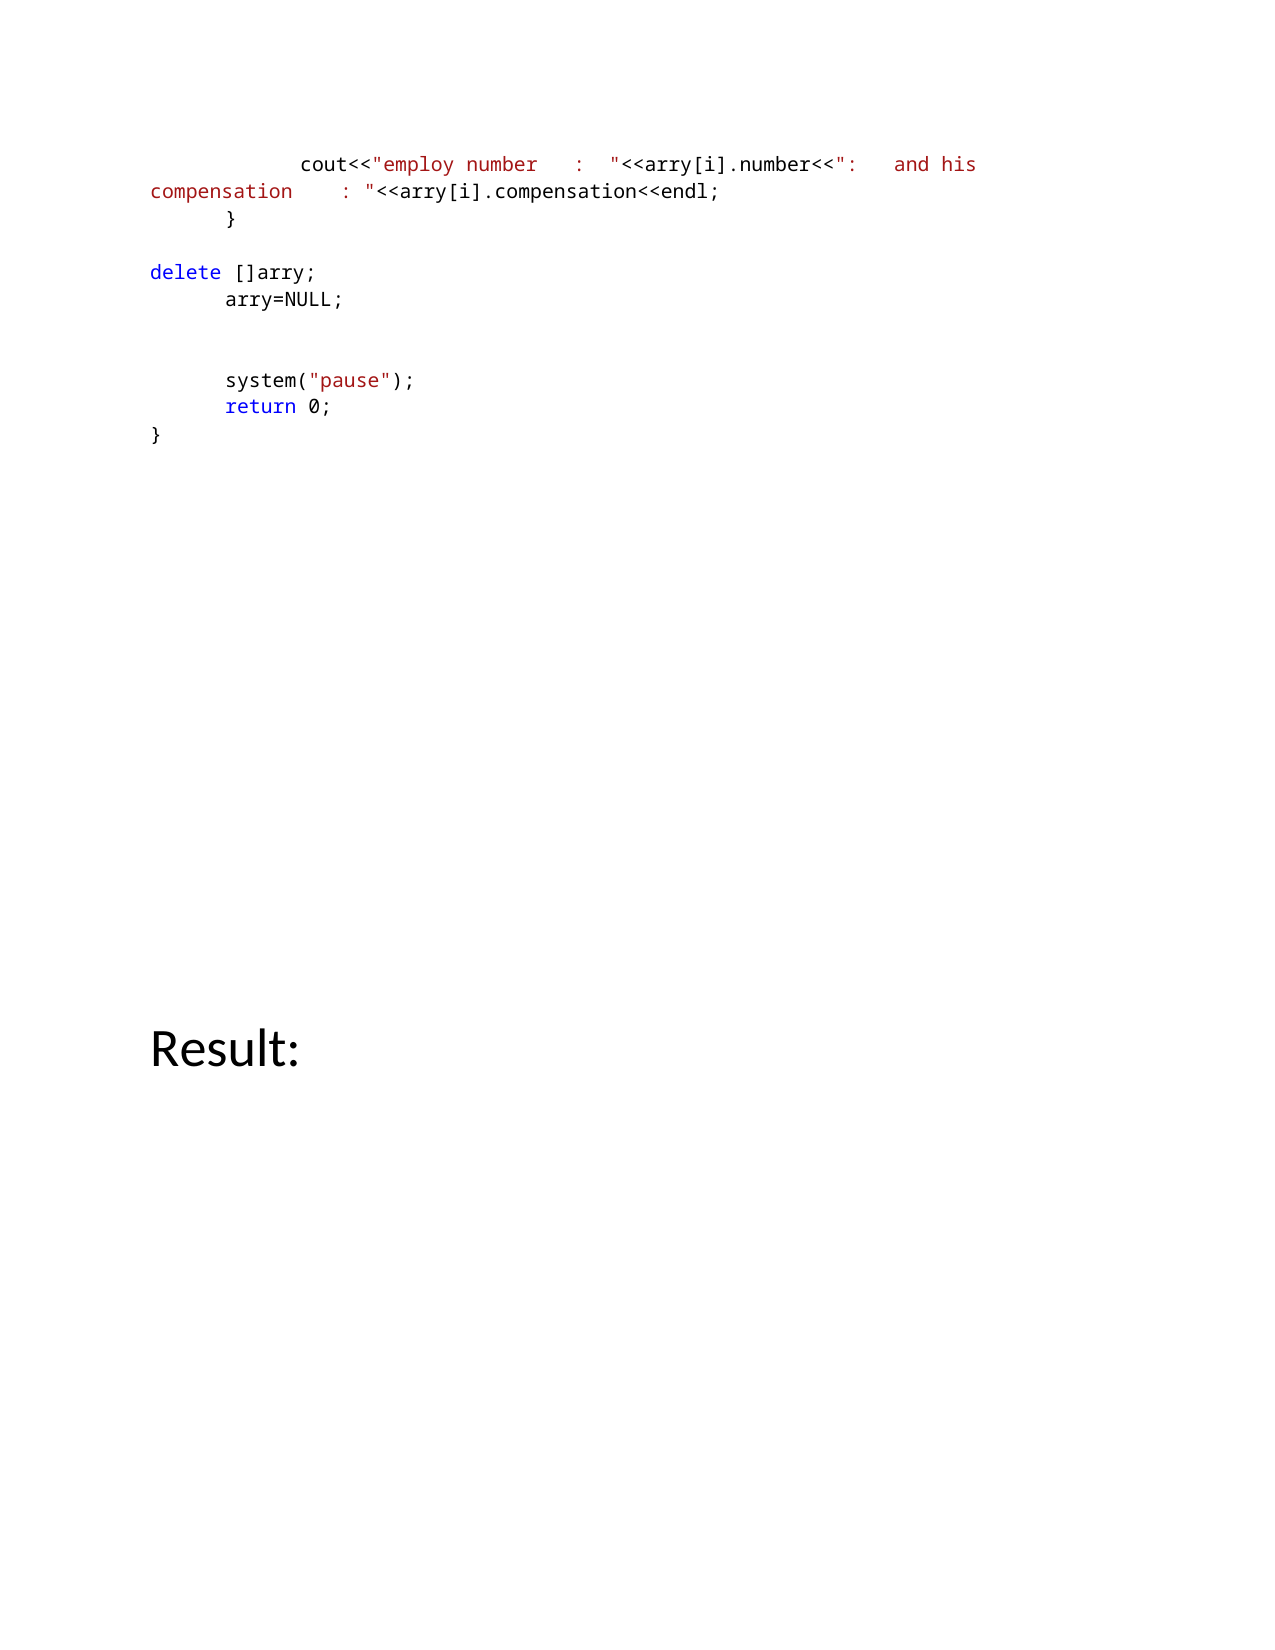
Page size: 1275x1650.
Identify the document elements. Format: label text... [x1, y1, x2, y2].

text arry=NULL; [150, 285, 1125, 312]
text system("pause"); [150, 366, 1125, 393]
text return 0; [150, 393, 1125, 420]
text Result: [150, 1013, 1125, 1079]
text delete []arry; [150, 258, 1125, 285]
text } [150, 204, 1125, 231]
text } [150, 420, 1125, 447]
text cout<<"employ number : "<<arry[i].number<<": and his compensation : "<<arry[i].compensation<<endl; [150, 150, 1125, 204]
